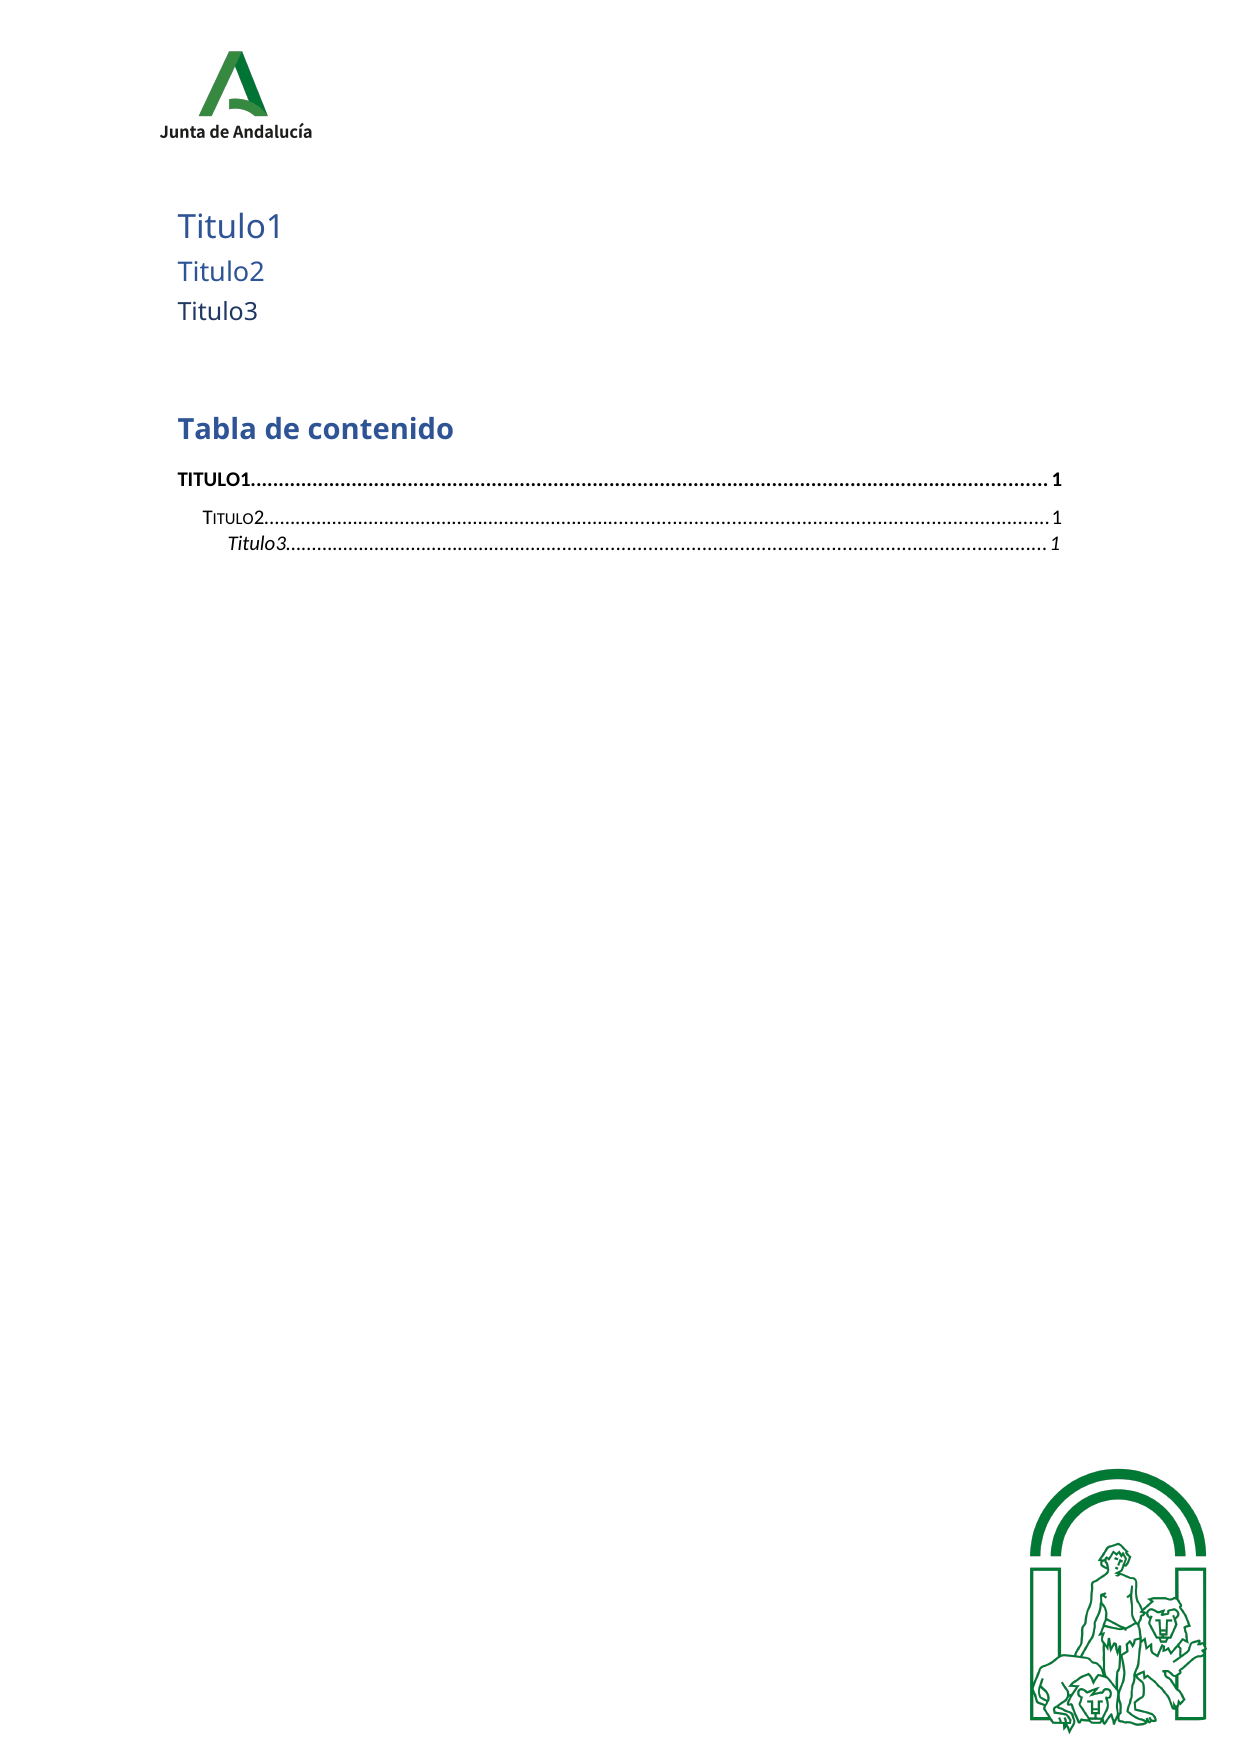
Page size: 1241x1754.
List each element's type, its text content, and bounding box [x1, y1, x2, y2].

picture [154, 44, 317, 141]
subtitle Titulo3 [177, 294, 1063, 328]
subtitle Titulo2 [177, 253, 1063, 289]
subtitle Titulo1 [177, 203, 1063, 248]
picture [1024, 1464, 1210, 1737]
